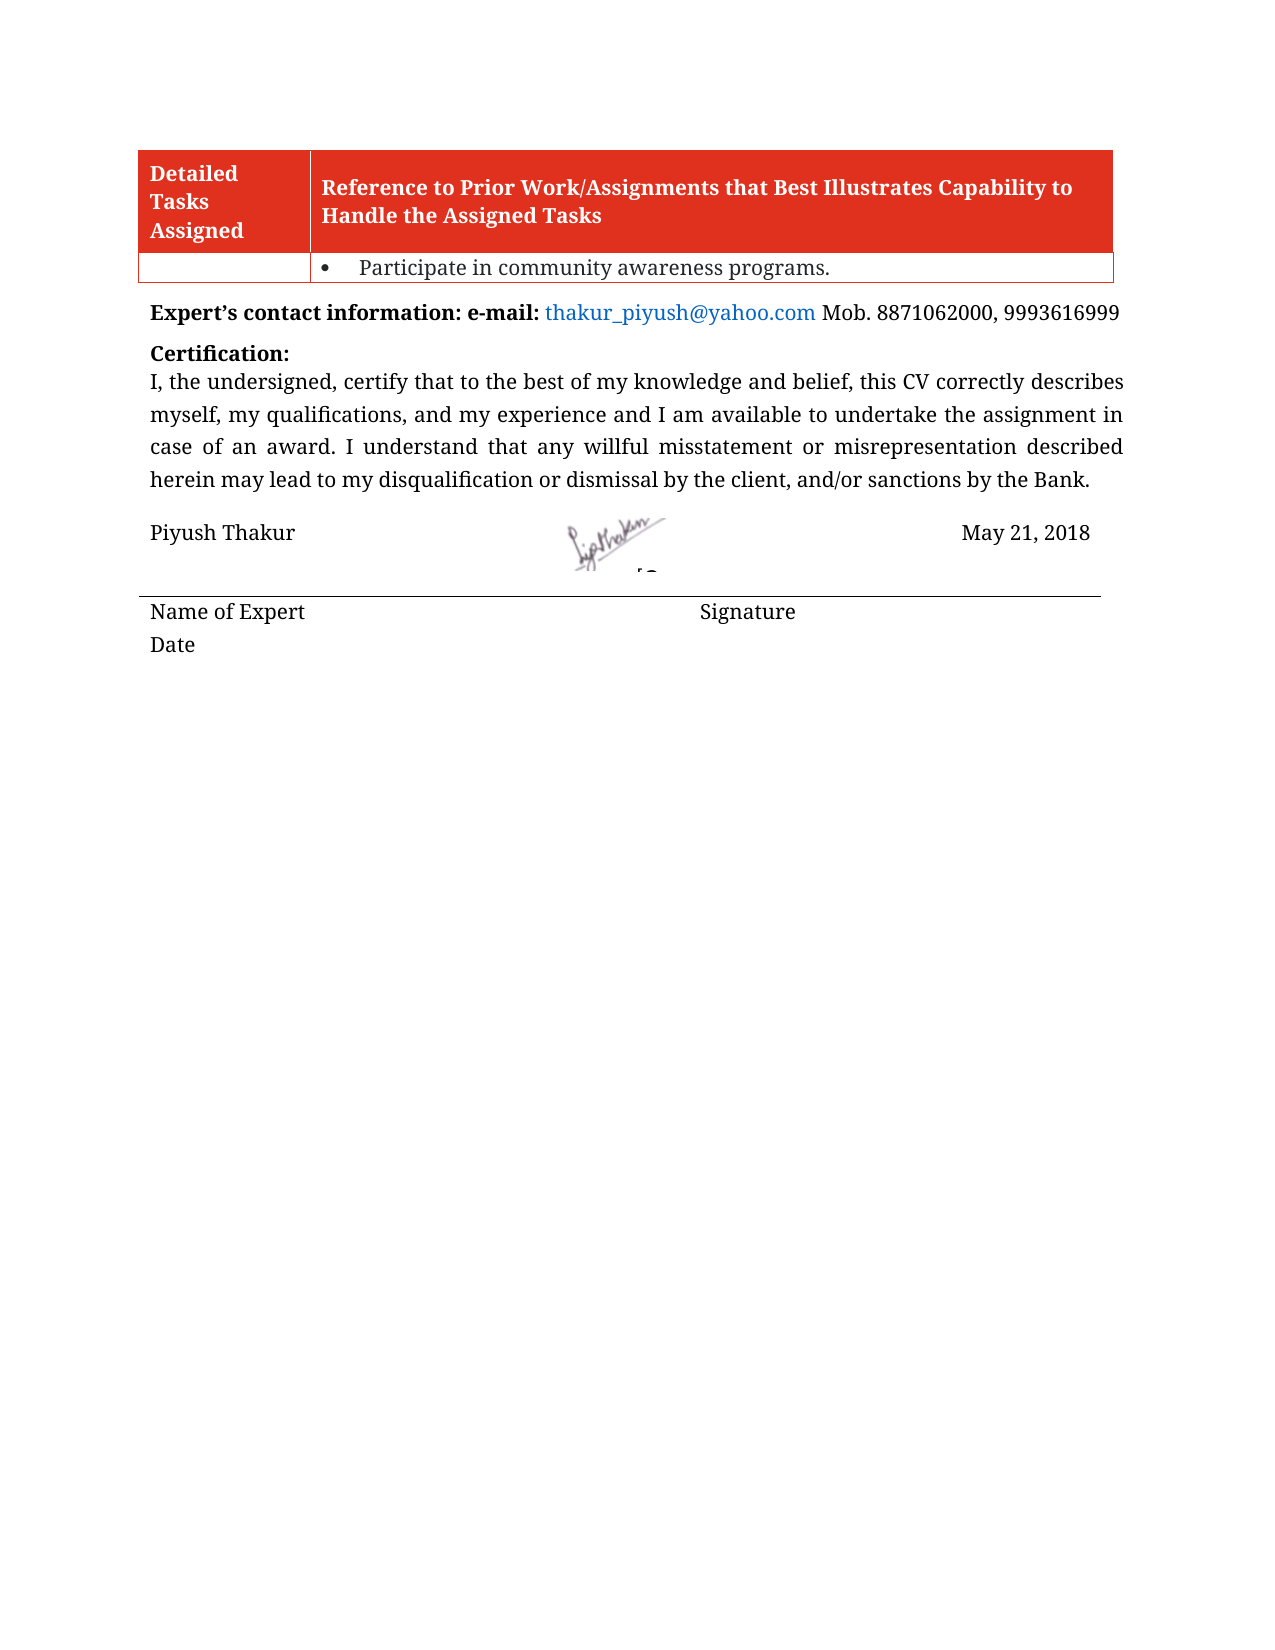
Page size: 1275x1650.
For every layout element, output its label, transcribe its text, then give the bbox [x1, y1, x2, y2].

table_header May 21, 2018 [781, 519, 1101, 596]
table_header Piyush Thakur [139, 519, 459, 596]
text Certification: [150, 339, 1125, 367]
table_header Reference to Prior Work/Assignments that Best Illustrates Capability to Handle the Assigned Tasks [311, 151, 1113, 252]
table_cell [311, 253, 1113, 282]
text Expert’s contact information: e-mail: thakur_piyush@yahoo.com Mob. 8871062000, 9993616999 [150, 295, 1125, 326]
text Name of Expert Signature Date [150, 597, 1125, 658]
table_header [460, 519, 781, 596]
text I, the undersigned, certify that to the best of my knowledge and belief, this CV correctly describes myself, my qualifications, and my experience and I am available to undertake the assignment in case of an award. I understand that any willful misstatement or misrepresentation described herein may lead to my disqualification or dismissal by the client, and/or sanctions by the Bank. [150, 367, 1125, 493]
table_header Detailed Tasks Assigned [139, 151, 310, 252]
picture [562, 518, 678, 571]
